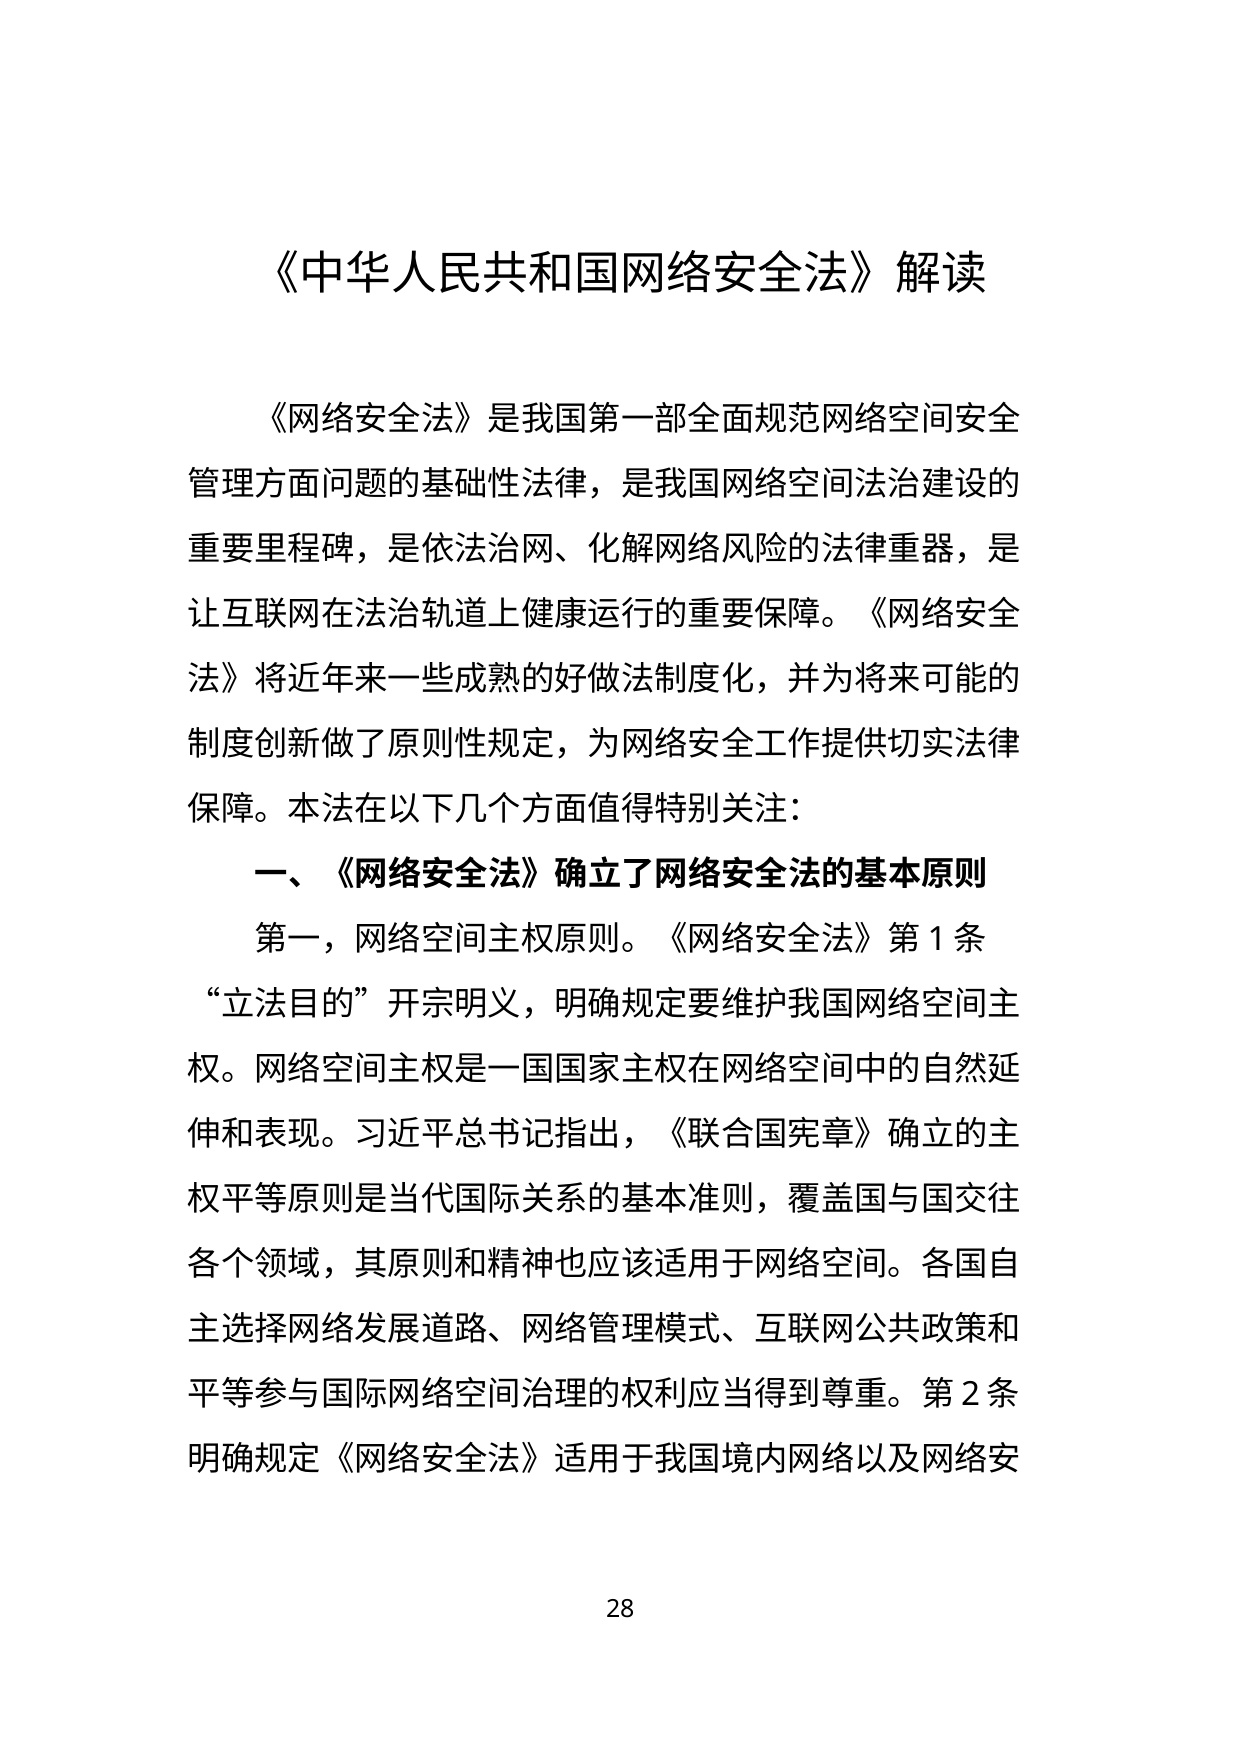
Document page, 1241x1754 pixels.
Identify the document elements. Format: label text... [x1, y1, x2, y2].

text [187, 903, 1053, 1488]
text 一、《网络安全法》确立了网络安全法的基本原则 [187, 838, 1053, 903]
text 《网络安全法》是我国第一部全面规范网络空间安全管理方面问题的基础性法律，是我国网络空间法治建设的重要里程碑，是依法治网、化解网络风险的法律重器，是让互联网在法治轨道上健康运行的重要保障。《网络安全法》将近年来一些成熟的好做法制度化，并为将来可能的制度创新做了原则性规定，为网络安全工作提供切实法律保障。本法在以下几个方面值得特别关注： [187, 383, 1053, 838]
text 《中华人民共和国网络安全法》解读 [187, 221, 1053, 318]
